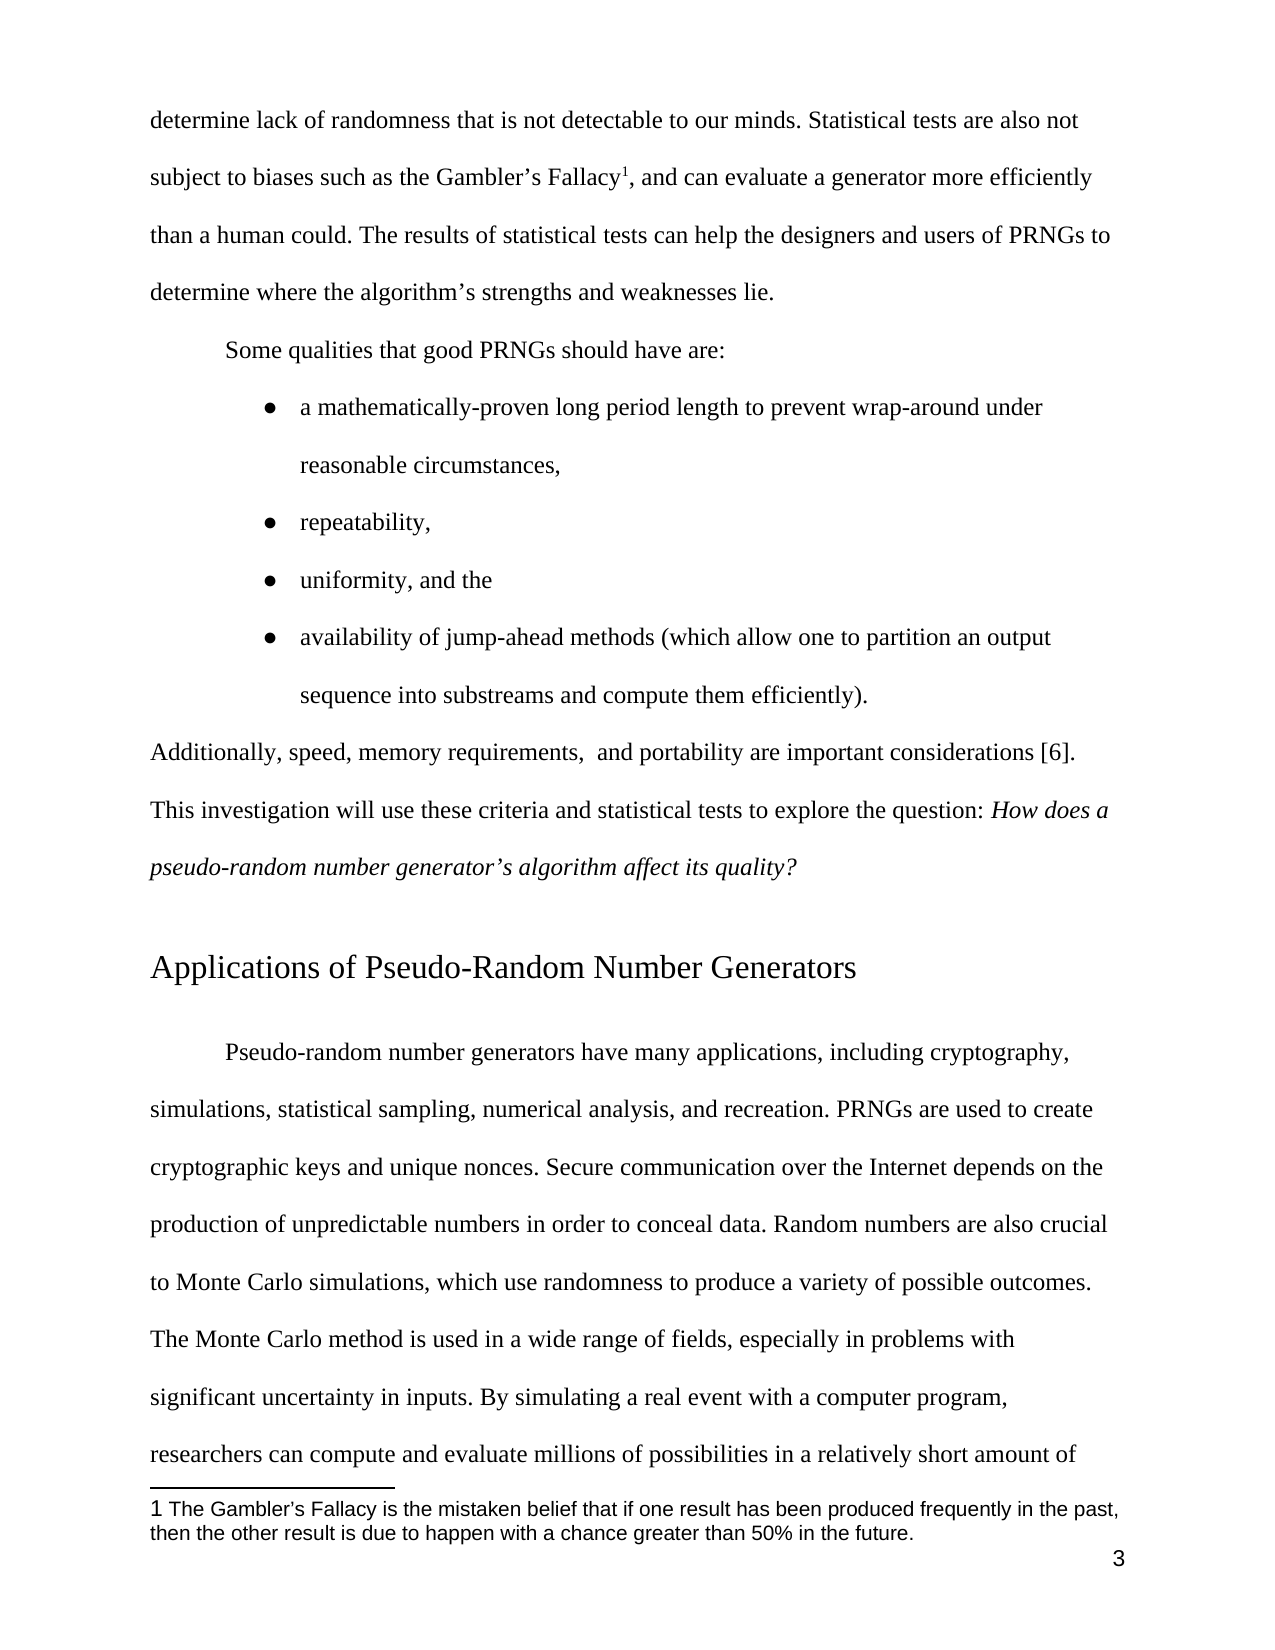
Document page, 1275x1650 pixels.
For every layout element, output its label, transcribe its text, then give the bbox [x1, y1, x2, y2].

list uniformity, and the [262, 565, 1125, 594]
list a mathematically-proven long period length to prevent wrap-around under reasonable circumstances, [262, 392, 1125, 479]
list availability of jump-ahead methods (which allow one to partition an output sequence into substreams and compute them efficiently). [262, 622, 1125, 709]
subtitle Applications of Pseudo-Random Number Generators [150, 947, 1125, 986]
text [150, 105, 1125, 306]
list repeatability, [262, 507, 1125, 536]
text Additionally, speed, memory requirements, and portability are important considerations [6]. This investigation will use these criteria and statistical tests to explore the question: How does a pseudo-random number generator’s algorithm affect its quality? [150, 737, 1125, 881]
text Some qualities that good PRNGs should have are: [150, 335, 1125, 364]
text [150, 1037, 1125, 1468]
